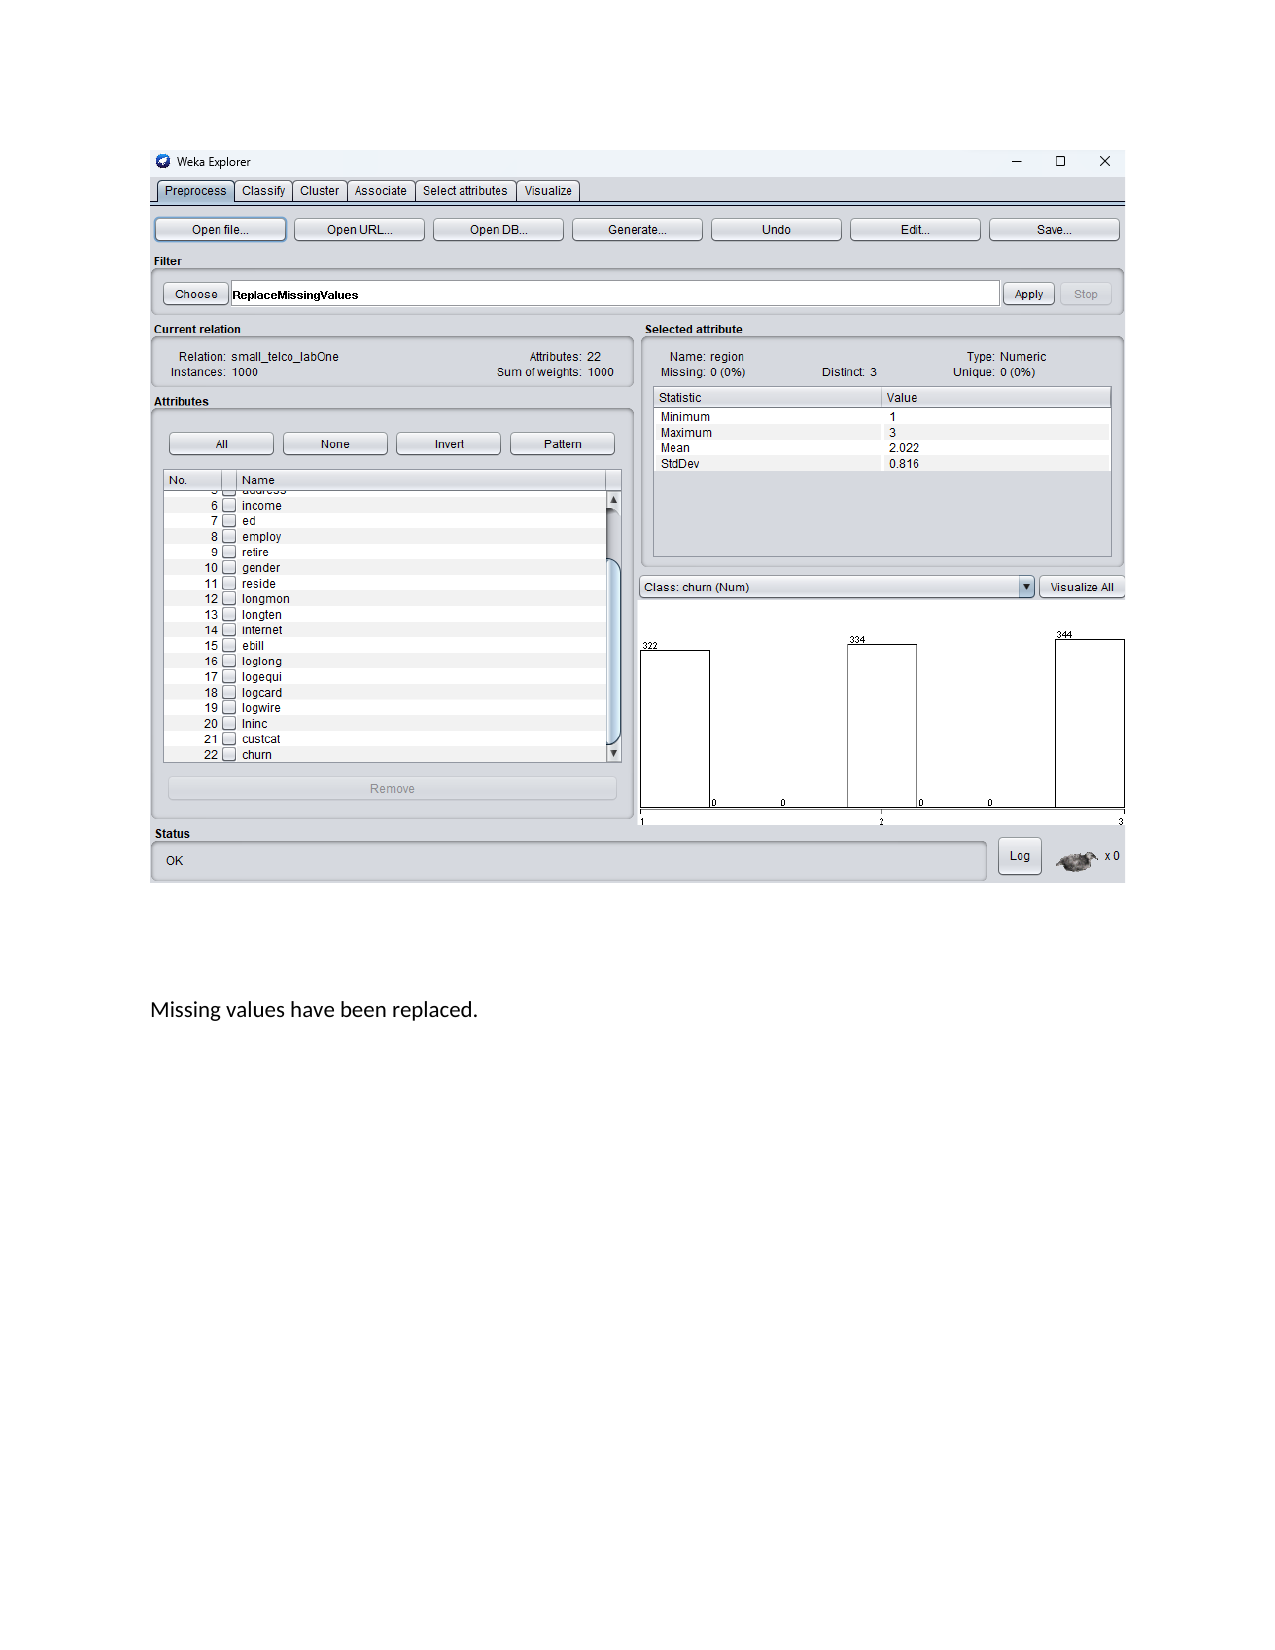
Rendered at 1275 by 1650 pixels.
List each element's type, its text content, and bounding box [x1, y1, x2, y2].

text Missing values have been replaced. [150, 995, 1125, 1023]
picture [150, 150, 1125, 883]
